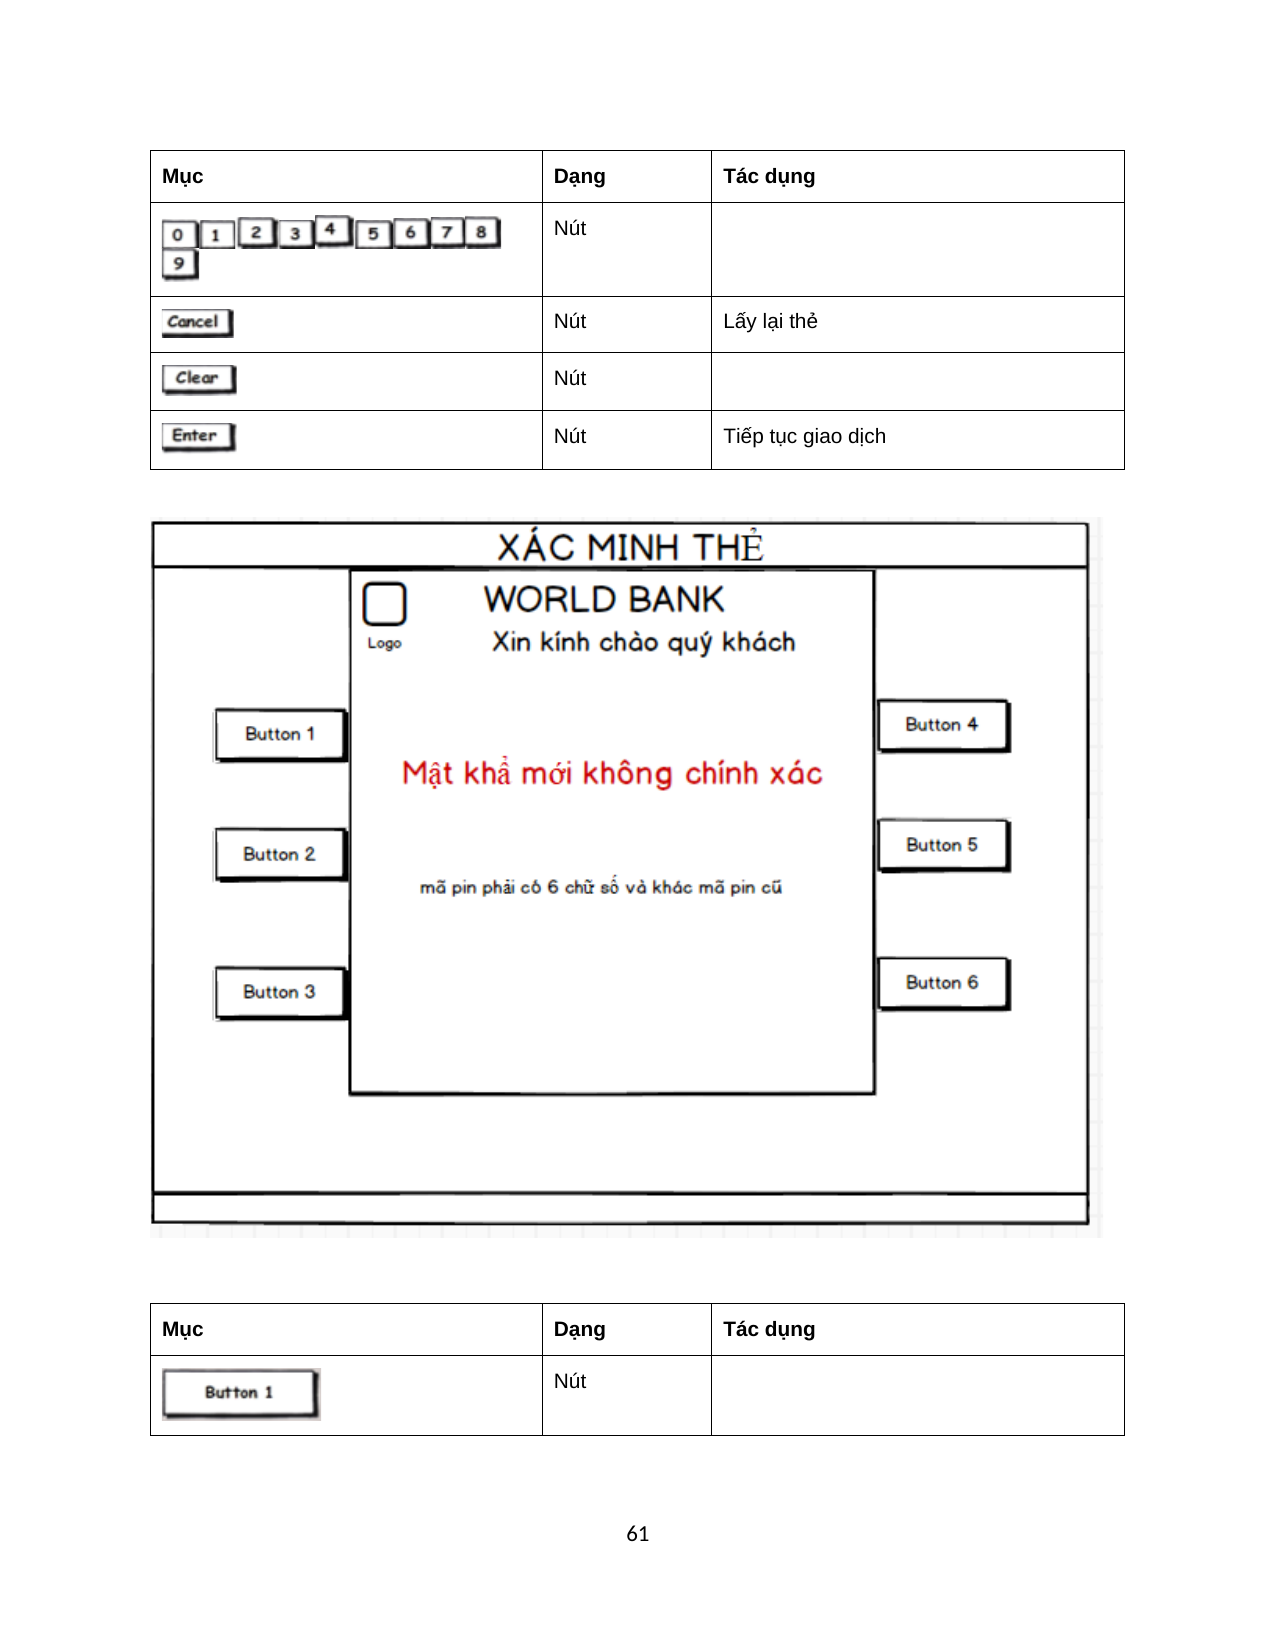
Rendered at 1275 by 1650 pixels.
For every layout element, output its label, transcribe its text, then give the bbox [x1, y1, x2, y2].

table_header Tác dụng [712, 1304, 1124, 1355]
table_cell Nút [543, 411, 711, 469]
table_cell [151, 353, 542, 410]
table_cell Nút [543, 353, 711, 410]
table_cell [151, 297, 542, 352]
table_cell [712, 203, 1124, 296]
picture [161, 365, 237, 396]
table_cell Tiếp tục giao dịch [712, 411, 1124, 469]
picture [161, 309, 234, 338]
table_header Dạng [543, 1304, 711, 1355]
picture [150, 517, 1104, 1238]
table_cell Lấy lại thẻ [712, 297, 1124, 352]
table_cell Nút [543, 203, 711, 296]
table_header Tác dụng [712, 151, 1124, 202]
picture [161, 423, 237, 455]
table_cell [151, 1356, 542, 1435]
table_cell [151, 203, 542, 296]
table_cell [712, 353, 1124, 410]
table_header Mục [151, 151, 542, 202]
table_header Mục [151, 1304, 542, 1355]
table_header Dạng [543, 151, 711, 202]
table_cell Nút [543, 1356, 711, 1435]
picture [161, 1368, 322, 1421]
table_cell [712, 1356, 1124, 1435]
picture [161, 215, 502, 282]
table_cell Nút [543, 297, 711, 352]
table_cell [151, 411, 542, 469]
